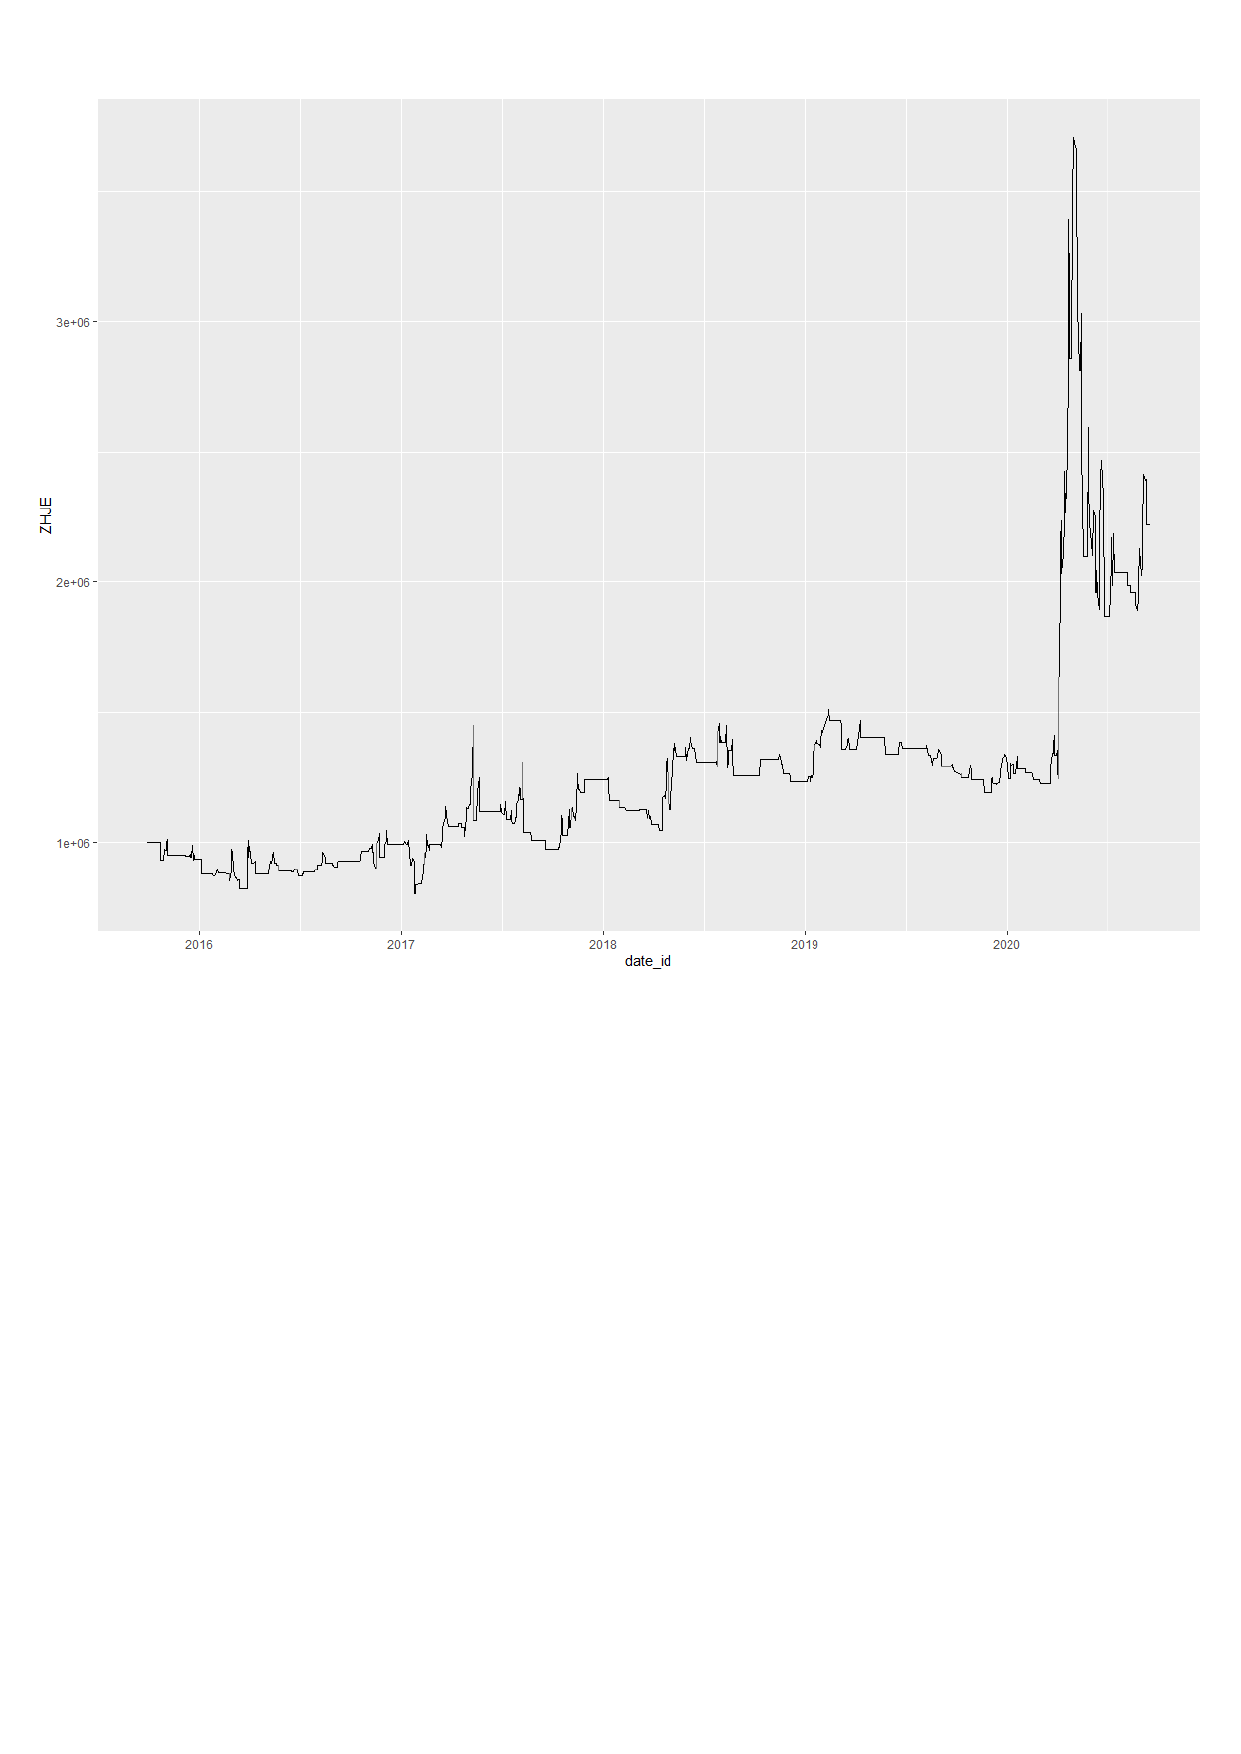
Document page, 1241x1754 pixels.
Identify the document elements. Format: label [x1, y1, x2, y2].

picture [35, 97, 1205, 973]
